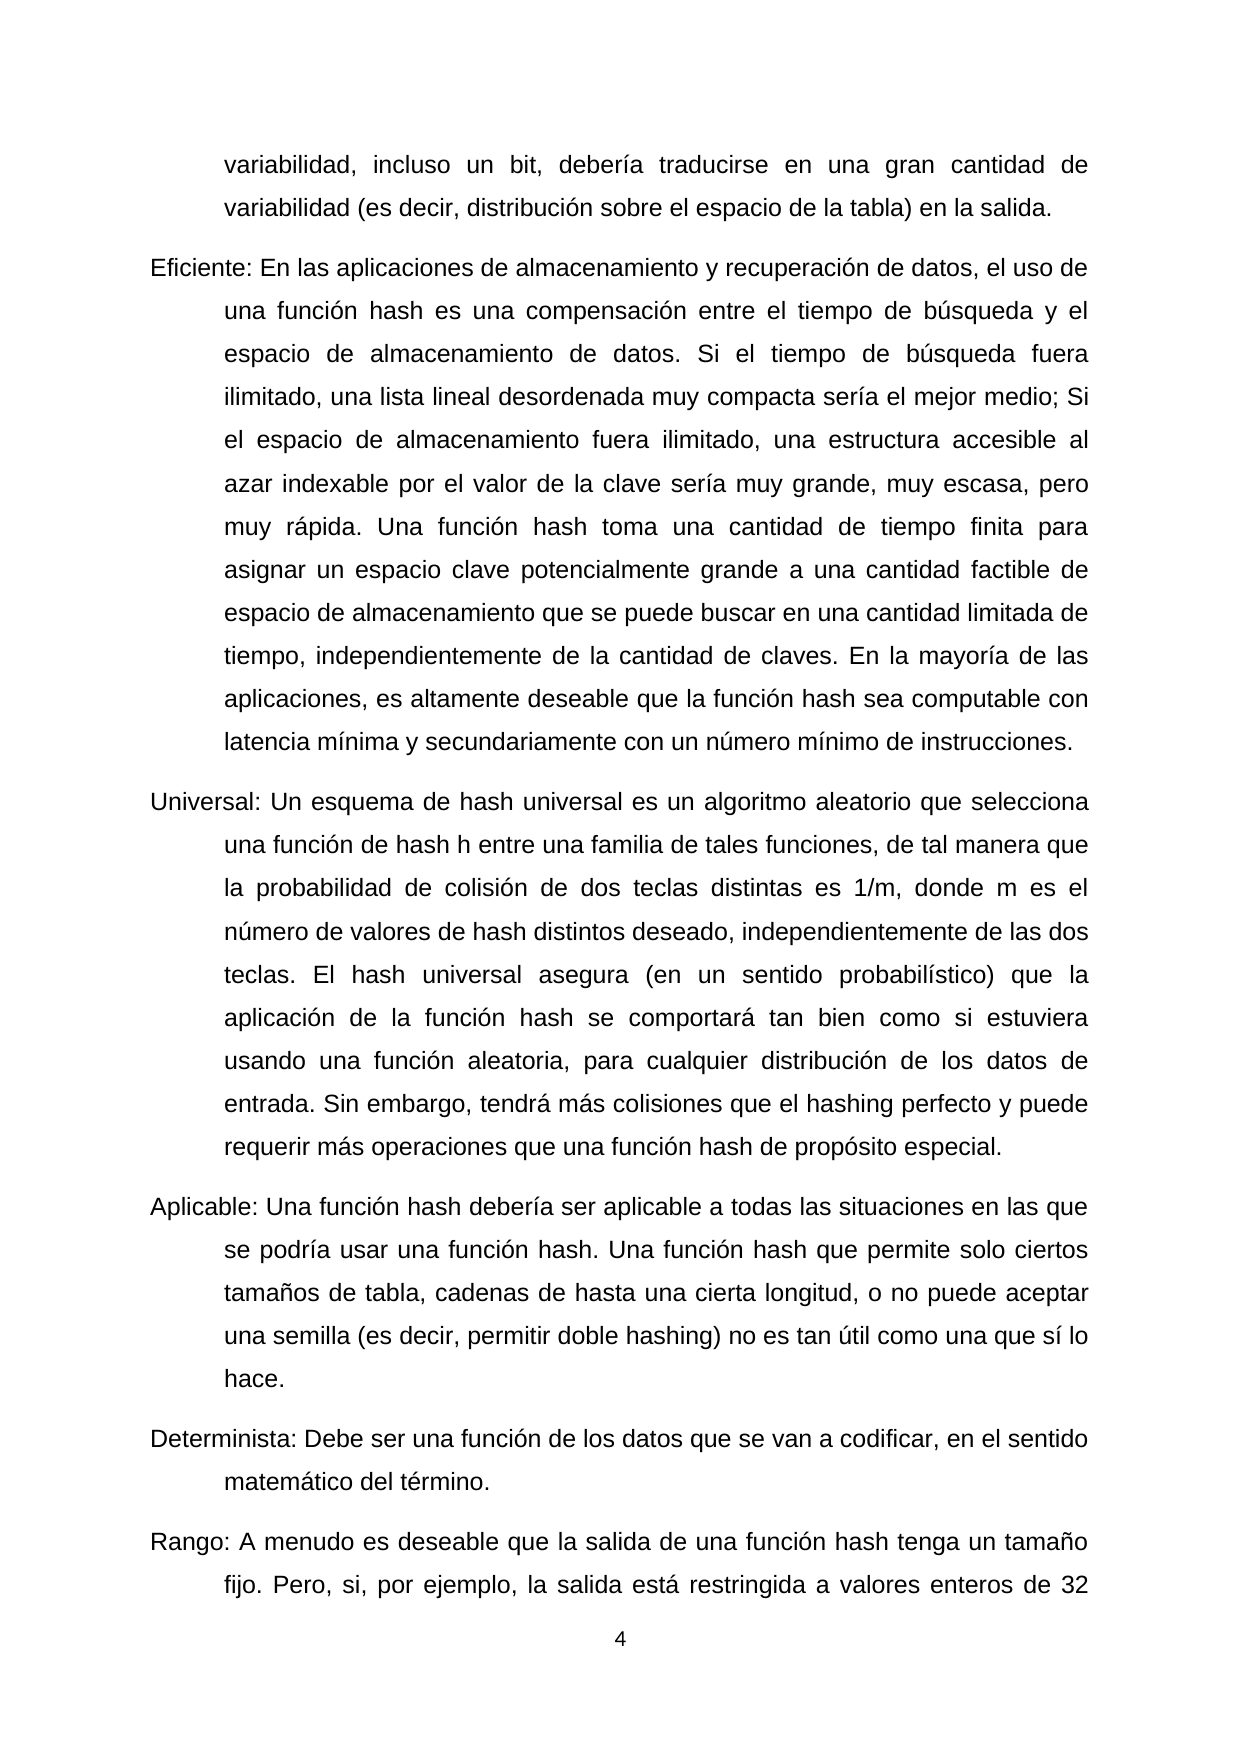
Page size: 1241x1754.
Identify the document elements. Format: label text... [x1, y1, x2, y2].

text Eficiente: En las aplicaciones de almacenamiento y recuperación de datos, el uso de una función hash es una compensación entre el tiempo de búsqueda y el espacio de almacenamiento de datos. Si el tiempo de búsqueda fuera ilimitado, una lista lineal desordenada muy compacta sería el mejor medio; Si el espacio de almacenamiento fuera ilimitado, una estructura accesible al azar indexable por el valor de la clave sería muy grande, muy escasa, pero muy rápida. Una función hash toma una cantidad de tiempo finita para asignar un espacio clave potencialmente grande a una cantidad factible de espacio de almacenamiento que se puede buscar en una cantidad limitada de tiempo, independientemente de la cantidad de claves. En la mayoría de las aplicaciones, es altamente deseable que la función hash sea computable con latencia mínima y secundariamente con un número mínimo de instrucciones. [150, 253, 1090, 756]
text Universal: Un esquema de hash universal es un algoritmo aleatorio que selecciona una función de hash h entre una familia de tales funciones, de tal manera que la probabilidad de colisión de dos teclas distintas es 1/m, donde m es el número de valores de hash distintos deseado, independientemente de las dos teclas. El hash universal asegura (en un sentido probabilístico) que la aplicación de la función hash se comportará tan bien como si estuviera usando una función aleatoria, para cualquier distribución de los datos de entrada. Sin embargo, tendrá más colisiones que el hashing perfecto y puede requerir más operaciones que una función hash de propósito especial. [150, 787, 1090, 1161]
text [224, 150, 1090, 222]
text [150, 1527, 1090, 1599]
text Aplicable: Una función hash debería ser aplicable a todas las situaciones en las que se podría usar una función hash. Una función hash que permite solo ciertos tamaños de tabla, cadenas de hasta una cierta longitud, o no puede aceptar una semilla (es decir, permitir doble hashing) no es tan útil como una que sí lo hace. [150, 1192, 1090, 1393]
text Determinista: Debe ser una función de los datos que se van a codificar, en el sentido matemático del término. [150, 1424, 1090, 1496]
